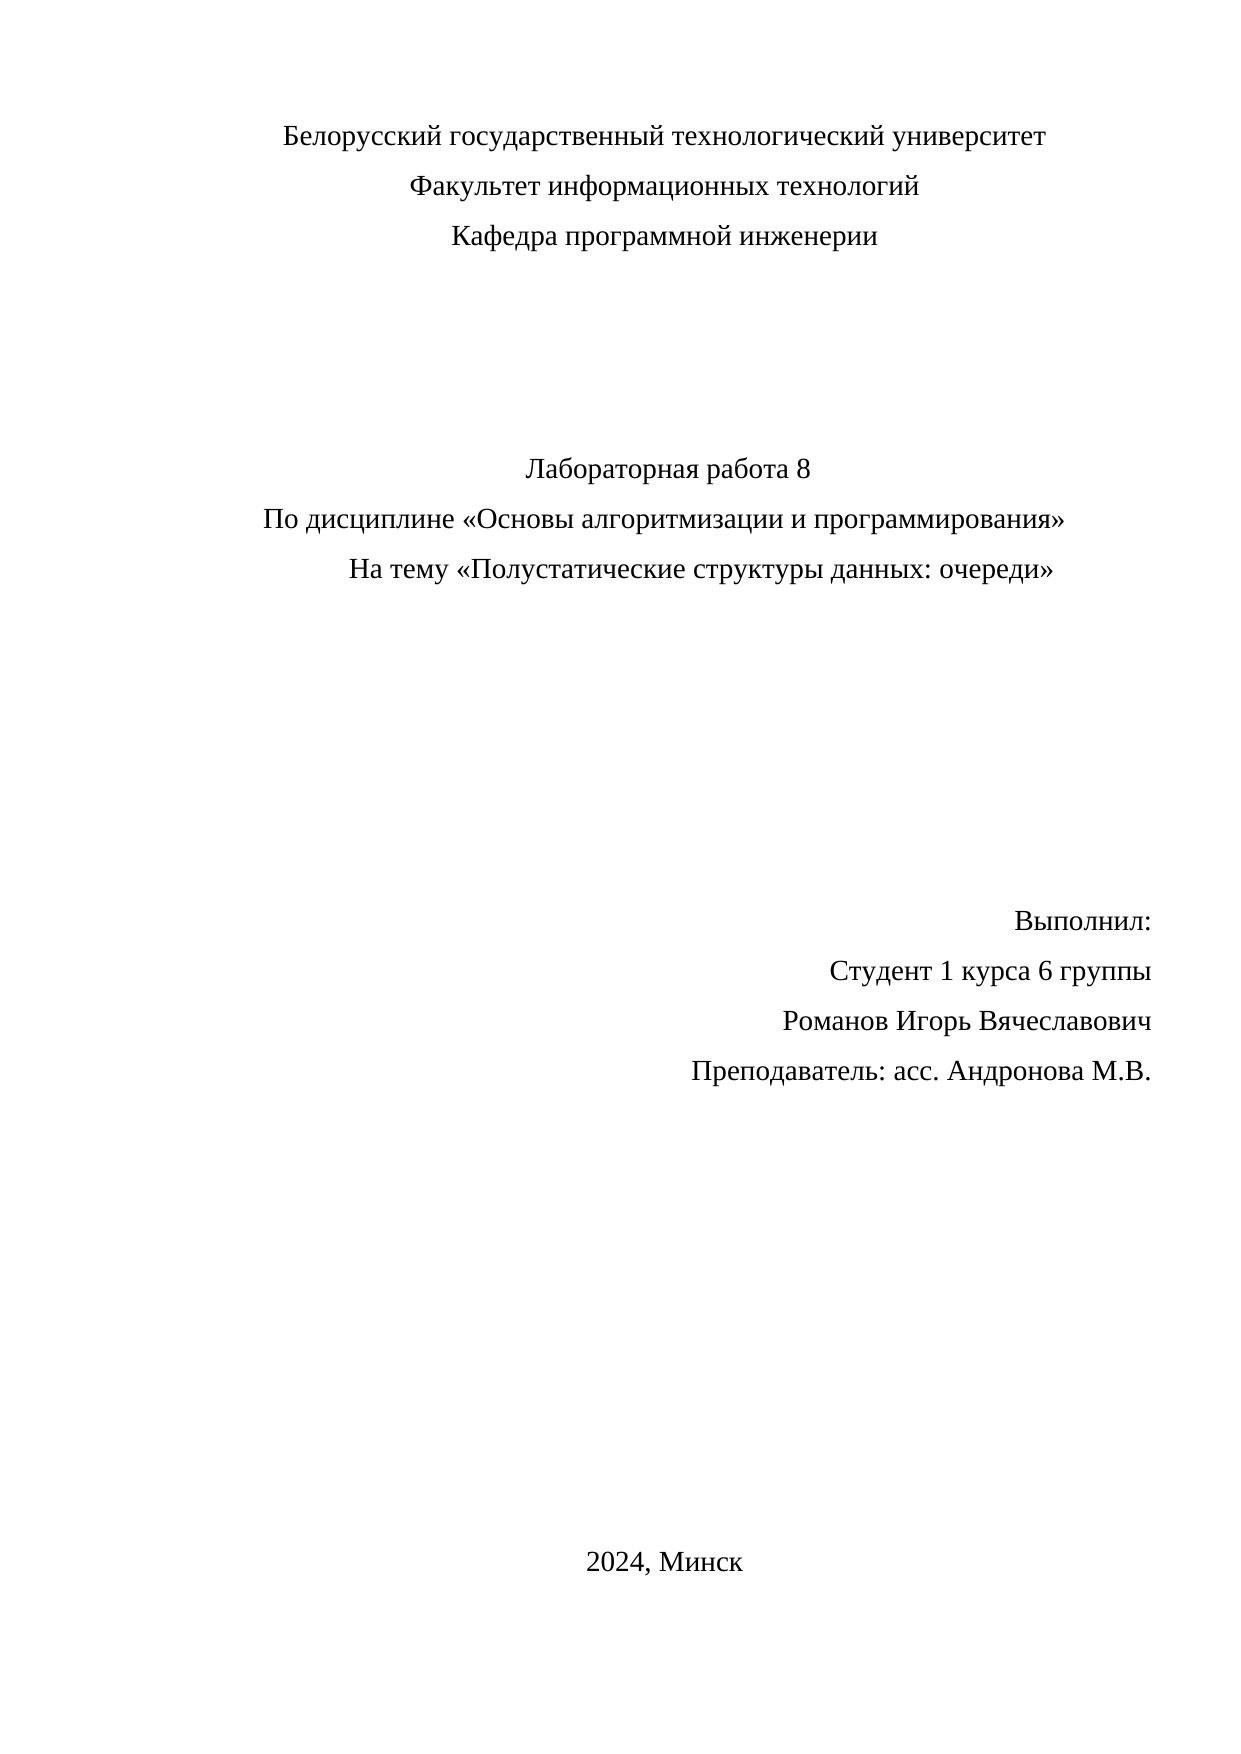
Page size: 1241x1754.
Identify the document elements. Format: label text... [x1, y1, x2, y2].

text Лабораторная работа 8 [177, 451, 1152, 484]
text Преподаватель: асс. Андронова М.В. [177, 1053, 1152, 1087]
text Факультет информационных технологий [177, 168, 1152, 202]
text По дисциплине «Основы алгоритмизации и программирования» [177, 501, 1152, 535]
text На тему «Полустатические структуры данных: очереди» [177, 551, 1152, 585]
text Студент 1 курса 6 группы [177, 953, 1152, 987]
text Выполнил: [177, 903, 1152, 936]
text 2024, Минск [177, 1544, 1152, 1578]
text Кафедра программной инженерии [177, 218, 1152, 252]
text Белорусский государственный технологический университет [177, 118, 1152, 152]
text Романов Игорь Вячеславович [177, 1003, 1152, 1037]
